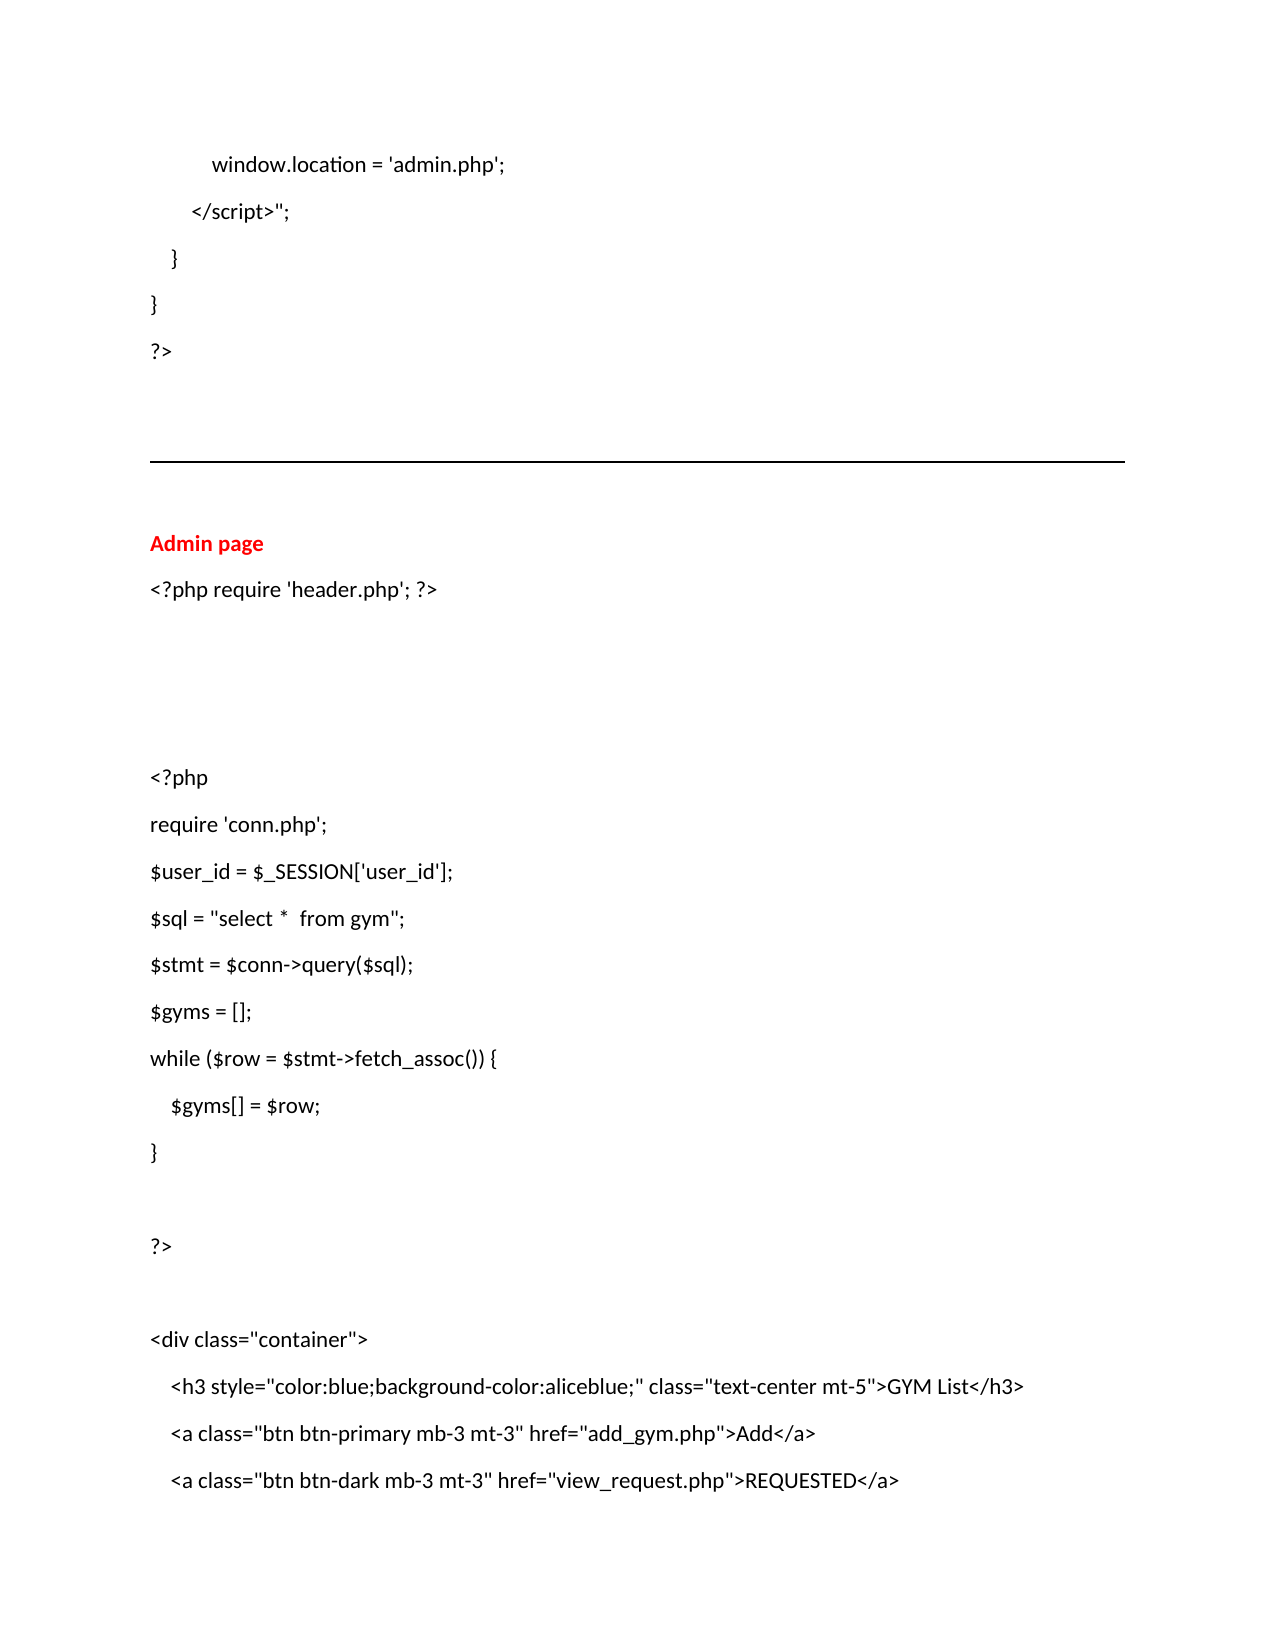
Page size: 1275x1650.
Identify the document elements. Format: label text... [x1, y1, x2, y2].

text <div class="container"> [150, 1326, 1125, 1353]
text <a class="btn btn-primary mb-3 mt-3" href="add_gym.php">Add</a> [150, 1419, 1125, 1447]
text ?> [150, 337, 1125, 366]
text </script>"; [150, 197, 1125, 225]
text <?php require 'header.php'; ?> [150, 576, 1125, 603]
text $sql = "select * from gym"; [150, 904, 1125, 932]
text } [150, 291, 1125, 319]
text <?php [150, 763, 1125, 791]
text <a class="btn btn-dark mb-3 mt-3" href="view_request.php">REQUESTED</a> [150, 1466, 1125, 1494]
text while ($row = $stmt->fetch_assoc()) { [150, 1044, 1125, 1072]
text window.location = 'admin.php'; [150, 150, 1125, 178]
text } [150, 244, 1125, 272]
text Admin page [150, 529, 1125, 557]
text } [150, 1138, 1125, 1166]
text ?> [150, 1232, 1125, 1260]
text require 'conn.php'; [150, 810, 1125, 838]
text $gyms[] = $row; [150, 1091, 1125, 1119]
text $gyms = []; [150, 997, 1125, 1025]
text <h3 style="color:blue;background-color:aliceblue;" class="text-center mt-5">GYM List</h3> [150, 1372, 1125, 1400]
text $user_id = $_SESSION['user_id']; [150, 857, 1125, 885]
text $stmt = $conn->query($sql); [150, 951, 1125, 978]
